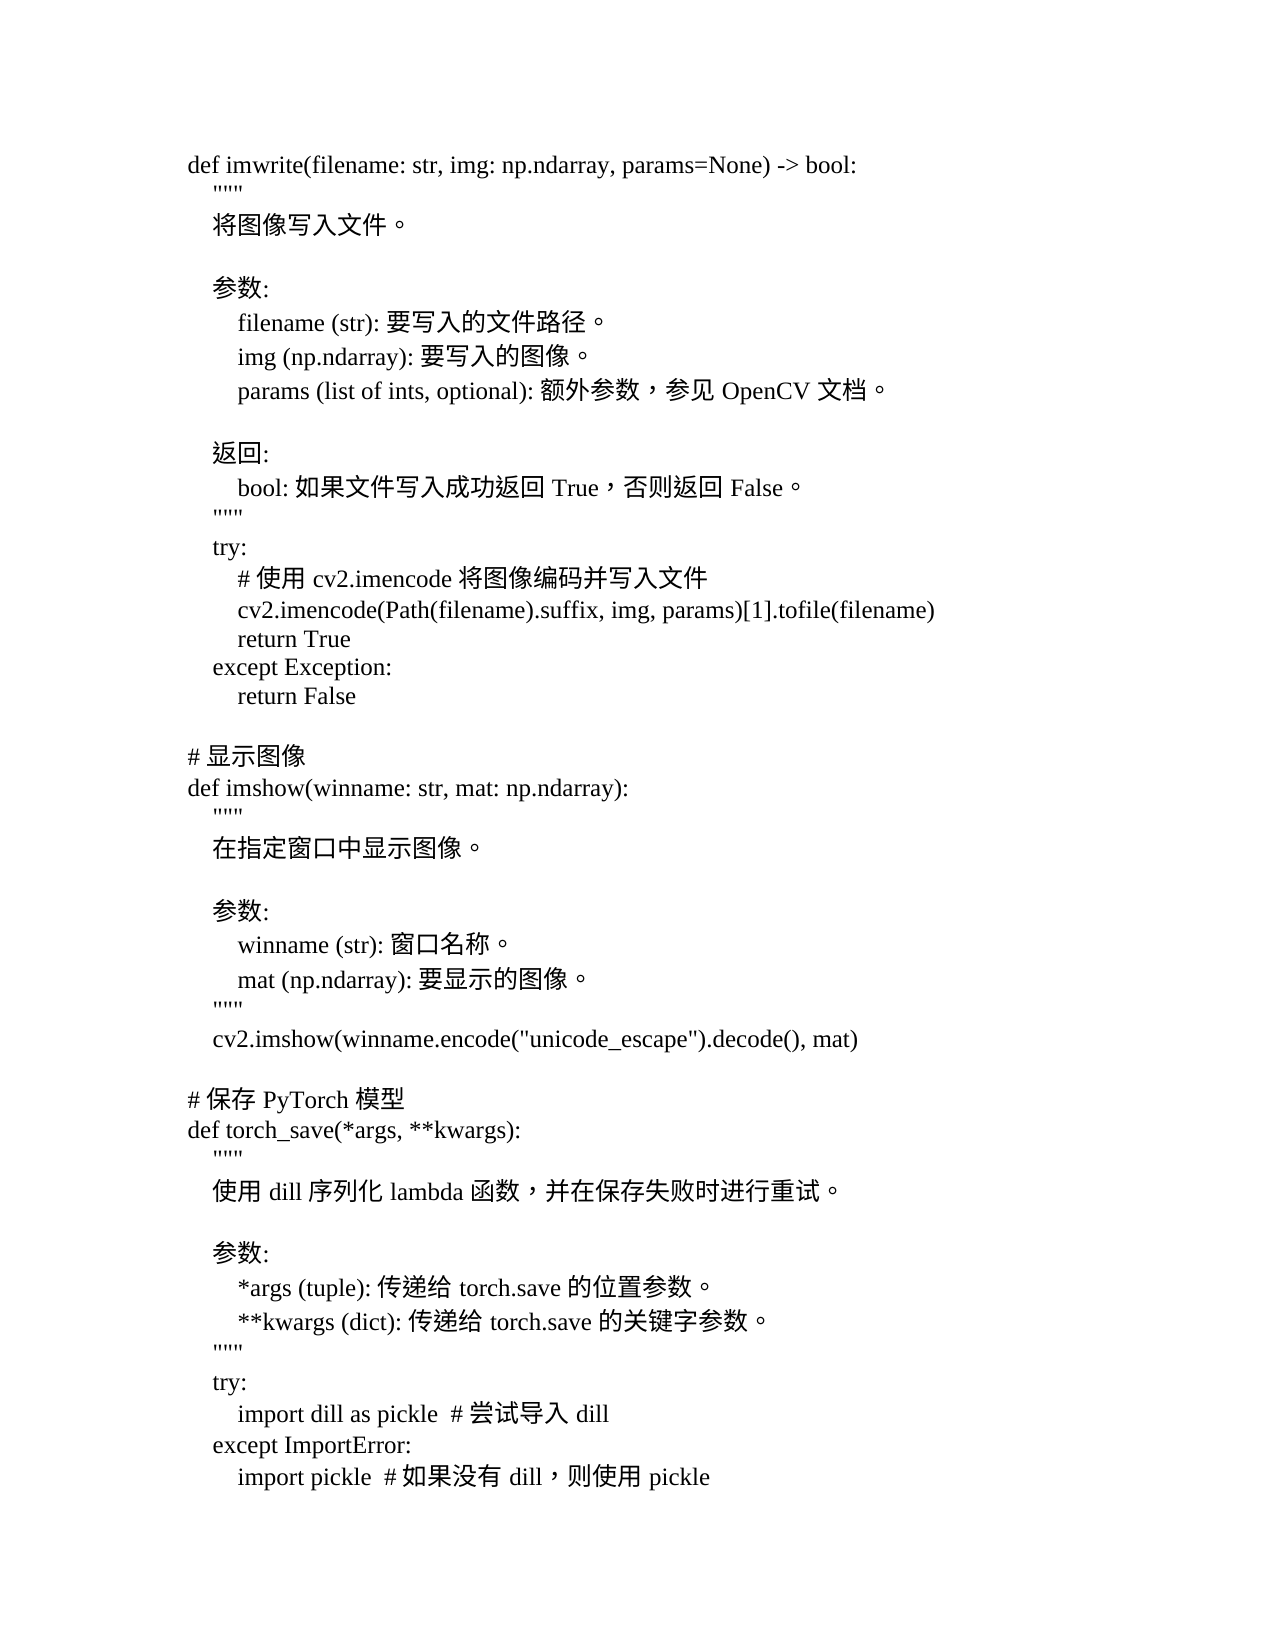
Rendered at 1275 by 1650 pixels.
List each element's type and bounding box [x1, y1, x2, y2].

text [187, 150, 1087, 1492]
